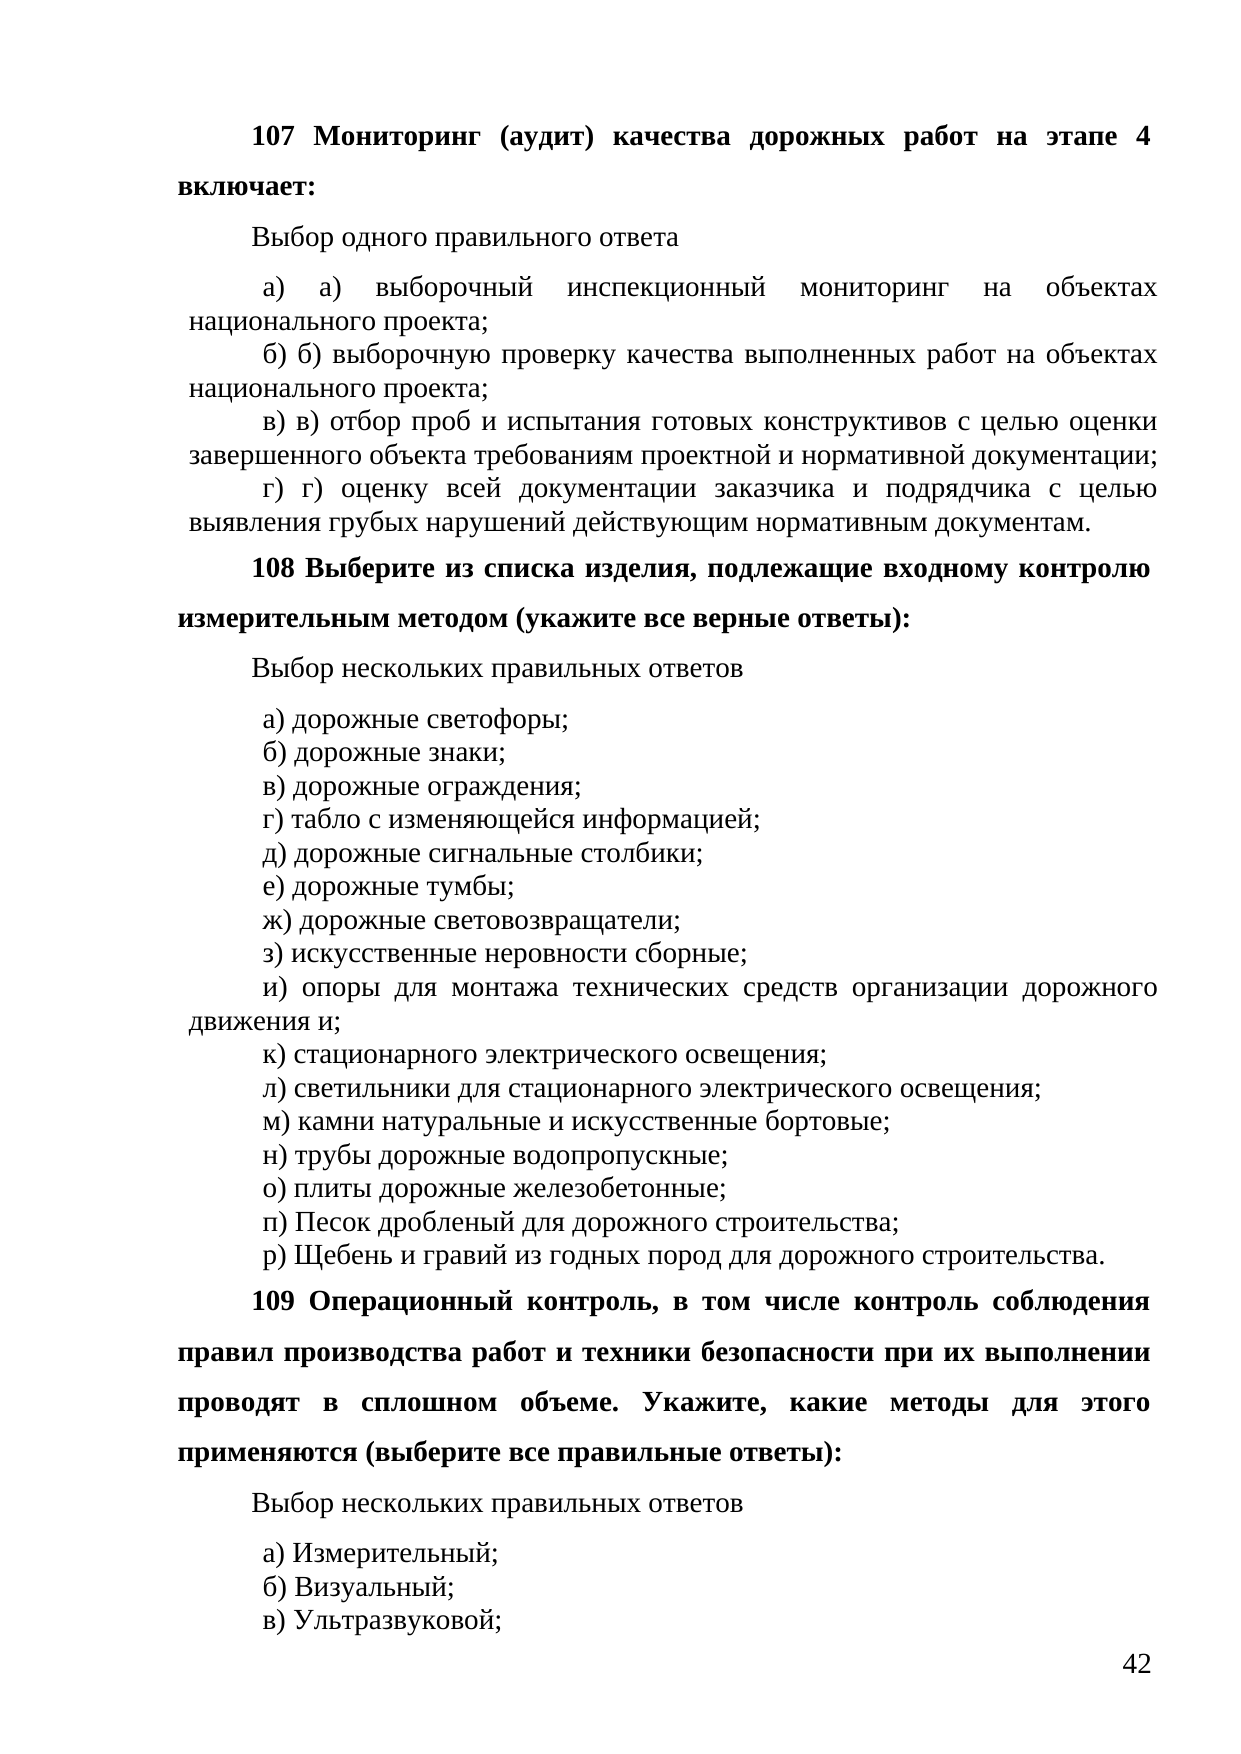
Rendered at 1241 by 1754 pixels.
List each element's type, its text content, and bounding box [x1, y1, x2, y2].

table_cell о) плиты дорожные железобетонные; [177, 1170, 1170, 1204]
text Выбор одного правильного ответа [177, 219, 1152, 252]
table_cell б) Визуальный; [177, 1569, 1170, 1602]
table_cell д) дорожные сигнальные столбики; [177, 835, 1170, 868]
table_cell и) опоры для монтажа технических средств организации дорожного движения и; [177, 969, 1170, 1036]
table_cell з) искусственные неровности сборные; [177, 936, 1170, 969]
table_cell м) камни натуральные и искусственные бортовые; [177, 1103, 1170, 1137]
table_cell г) г) оценку всей документации заказчика и подрядчика с целью выявления грубых нарушений действующим нормативным документам. [177, 470, 1170, 537]
text 108 Выберите из списка изделия, подлежащие входному контролю измерительным методом (укажите все верные ответы): [177, 550, 1152, 634]
table_cell е) дорожные тумбы; [177, 869, 1170, 902]
table_cell ж) дорожные световозвращатели; [177, 902, 1170, 936]
table_cell б) б) выборочную проверку качества выполненных работ на объектах национального проекта; [177, 336, 1170, 403]
table_cell п) Песок дробленый для дорожного строительства; [177, 1204, 1170, 1237]
table_cell к) стационарного электрического освещения; [177, 1036, 1170, 1070]
table_cell в) дорожные ограждения; [177, 768, 1170, 801]
table_header a) а) выборочный инспекционный мониторинг на объектах национального проекта; [177, 269, 1170, 336]
text 107 Мониторинг (аудит) качества дорожных работ на этапе 4 включает: [177, 118, 1152, 202]
table_cell в) Ультразвуковой; [177, 1602, 1170, 1636]
text 109 Операционный контроль, в том числе контроль соблюдения правил производства работ и техники безопасности при их выполнении проводят в сплошном объеме. Укажите, какие методы для этого применяются (выберите все правильные ответы): [177, 1283, 1152, 1468]
table_cell л) светильники для стационарного электрического освещения; [177, 1070, 1170, 1103]
text Выбор нескольких правильных ответов [177, 651, 1152, 684]
table_header a) Измерительный; [177, 1535, 1170, 1569]
table_cell р) Щебень и гравий из годных пород для дорожного строительства. [177, 1238, 1170, 1271]
table_cell в) в) отбор проб и испытания готовых конструктивов с целью оценки завершенного объекта требованиям проектной и нормативной документации; [177, 403, 1170, 470]
table_cell г) табло с изменяющейся информацией; [177, 801, 1170, 835]
table_cell б) дорожные знаки; [177, 734, 1170, 768]
text Выбор нескольких правильных ответов [177, 1485, 1152, 1518]
table_cell н) трубы дорожные водопропускные; [177, 1137, 1170, 1170]
table_header a) дорожные светофоры; [177, 701, 1170, 734]
